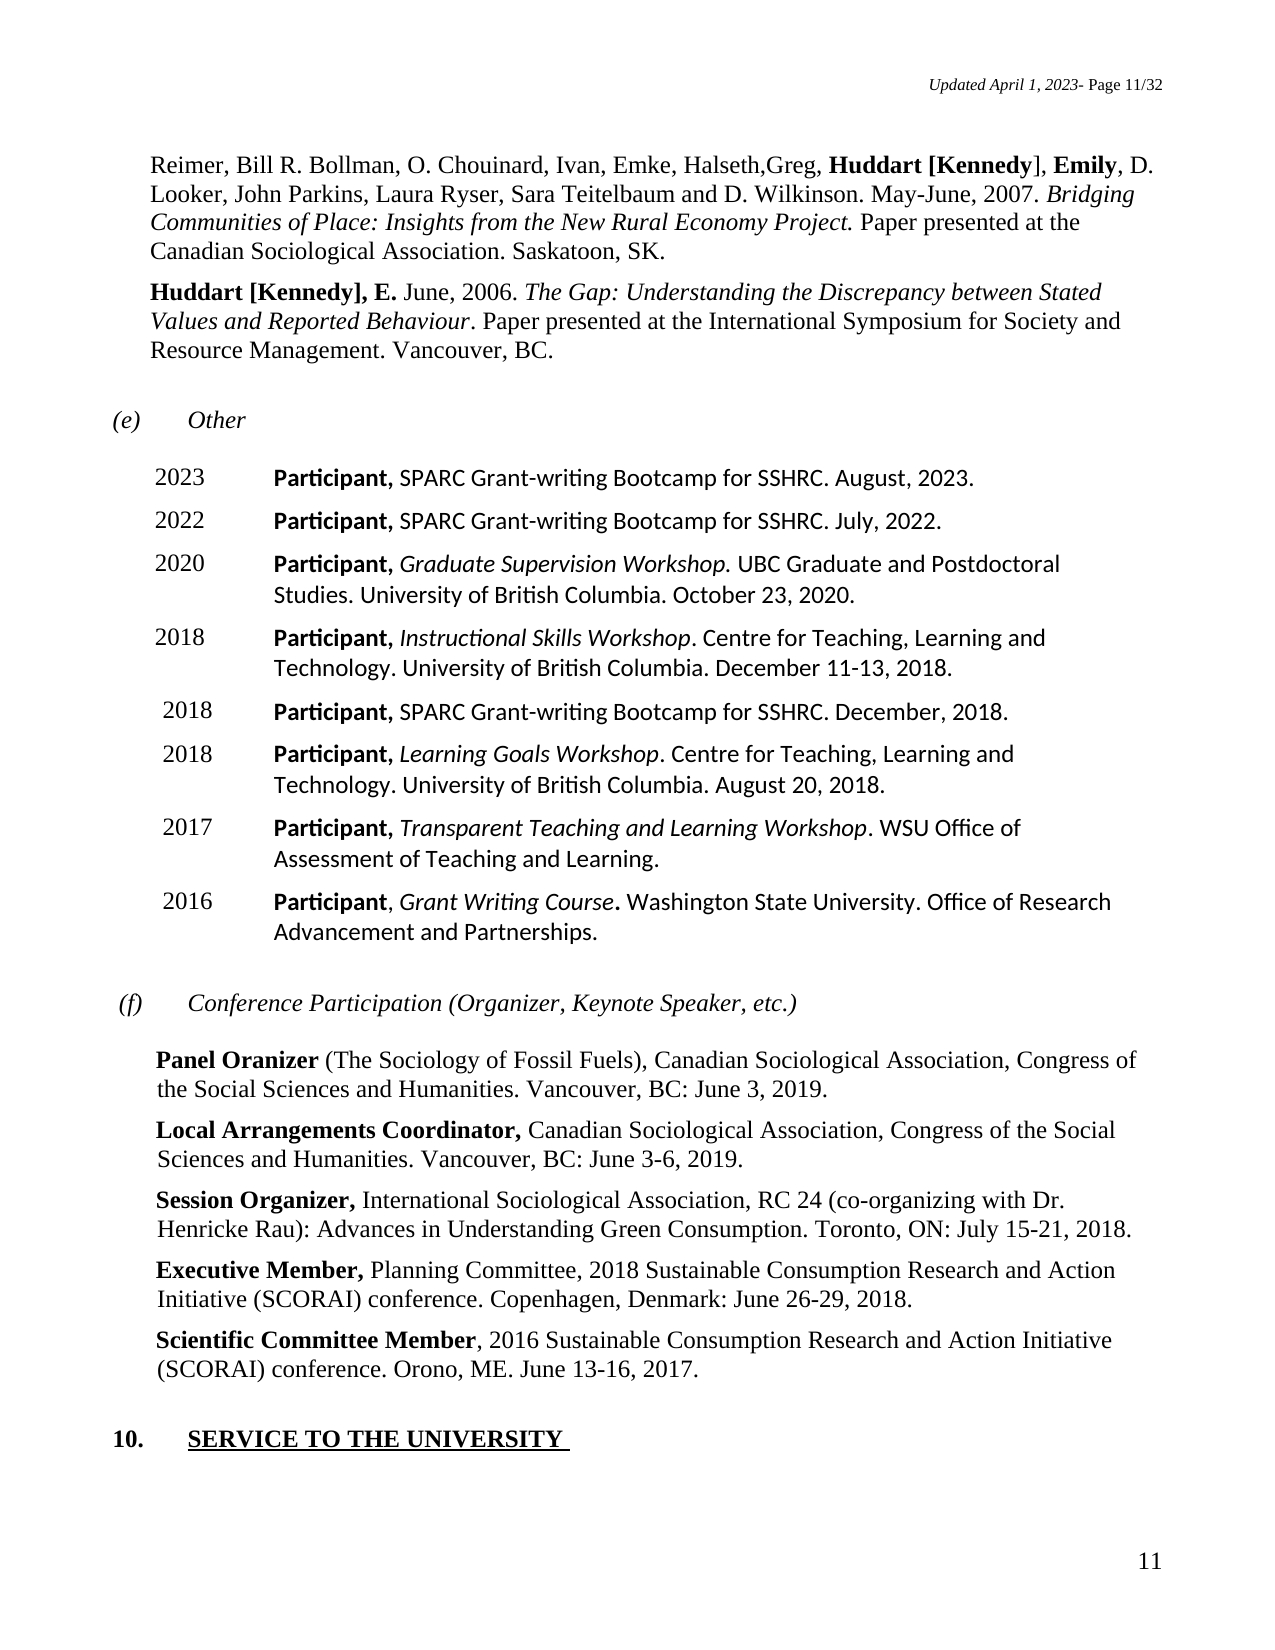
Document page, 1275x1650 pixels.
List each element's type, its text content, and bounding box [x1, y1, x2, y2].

table_cell 2018 [143, 696, 262, 739]
table_cell 2016 [143, 886, 262, 959]
text Session Organizer, International Sociological Association, RC 24 (co-organizing with Dr. Henricke Rau): Advances in Understanding Green Consumption. Toronto, ON: July 15-21, 2018. [156, 1186, 1162, 1243]
table_cell Participant, SPARC Grant-writing Bootcamp for SSHRC. December, 2018. [263, 696, 1134, 739]
table_cell Participant, Learning Goals Workshop. Centre for Teaching, Learning and Technology. University of British Columbia. August 20, 2018. [263, 739, 1134, 812]
text (f) Conference Participation (Organizer, Keynote Speaker, etc.) [112, 988, 1162, 1017]
text (e) Other [112, 405, 1162, 434]
table_cell 2018 [143, 739, 262, 812]
text Scientific Committee Member, 2016 Sustainable Consumption Research and Action Initiative (SCORAI) conference. Orono, ME. June 13-16, 2017. [156, 1326, 1162, 1383]
table_cell Participant, Transparent Teaching and Learning Workshop. WSU Office of Assessment of Teaching and Learning. [263, 812, 1134, 886]
table_cell 2022 [143, 506, 262, 548]
text Huddart [Kennedy], E. June, 2006. The Gap: Understanding the Discrepancy between Stated Values and Reported Behaviour. Paper presented at the International Symposium for Society and Resource Management. Vancouver, BC. [150, 277, 1162, 364]
table_cell Participant, SPARC Grant-writing Bootcamp for SSHRC. July, 2022. [263, 506, 1134, 548]
table_cell 2017 [143, 812, 262, 886]
table_header 2023 [143, 463, 262, 506]
text Executive Member, Planning Committee, 2018 Sustainable Consumption Research and Action Initiative (SCORAI) conference. Copenhagen, Denmark: June 26-29, 2018. [156, 1256, 1162, 1313]
table_cell Participant, Grant Writing Course. Washington State University. Office of Research Advancement and Partnerships. [263, 886, 1134, 959]
text 10. SERVICE TO THE UNIVERSITY [112, 1424, 1162, 1453]
text Reimer, Bill R. Bollman, O. Chouinard, Ivan, Emke, Halseth,Greg, Huddart [Kennedy], Emily, D. Looker, John Parkins, Laura Ryser, Sara Teitelbaum and D. Wilkinson. May-June, 2007. Bridging Communities of Place: Insights from the New Rural Economy Project. Paper presented at the Canadian Sociological Association. Saskatoon, SK. [150, 150, 1162, 265]
table_cell 2020 [143, 549, 262, 622]
table_cell Participant, Graduate Supervision Workshop. UBC Graduate and Postdoctoral Studies. University of British Columbia. October 23, 2020. [263, 549, 1134, 622]
table_cell Participant, Instructional Skills Workshop. Centre for Teaching, Learning and Technology. University of British Columbia. December 11-13, 2018. [263, 622, 1134, 696]
table_header Participant, SPARC Grant-writing Bootcamp for SSHRC. August, 2023. [263, 463, 1134, 506]
text Panel Oranizer (The Sociology of Fossil Fuels), Canadian Sociological Association, Congress of the Social Sciences and Humanities. Vancouver, BC: June 3, 2019. [156, 1046, 1162, 1103]
table_cell 2018 [143, 622, 262, 696]
text Local Arrangements Coordinator, Canadian Sociological Association, Congress of the Social Sciences and Humanities. Vancouver, BC: June 3-6, 2019. [156, 1116, 1162, 1173]
